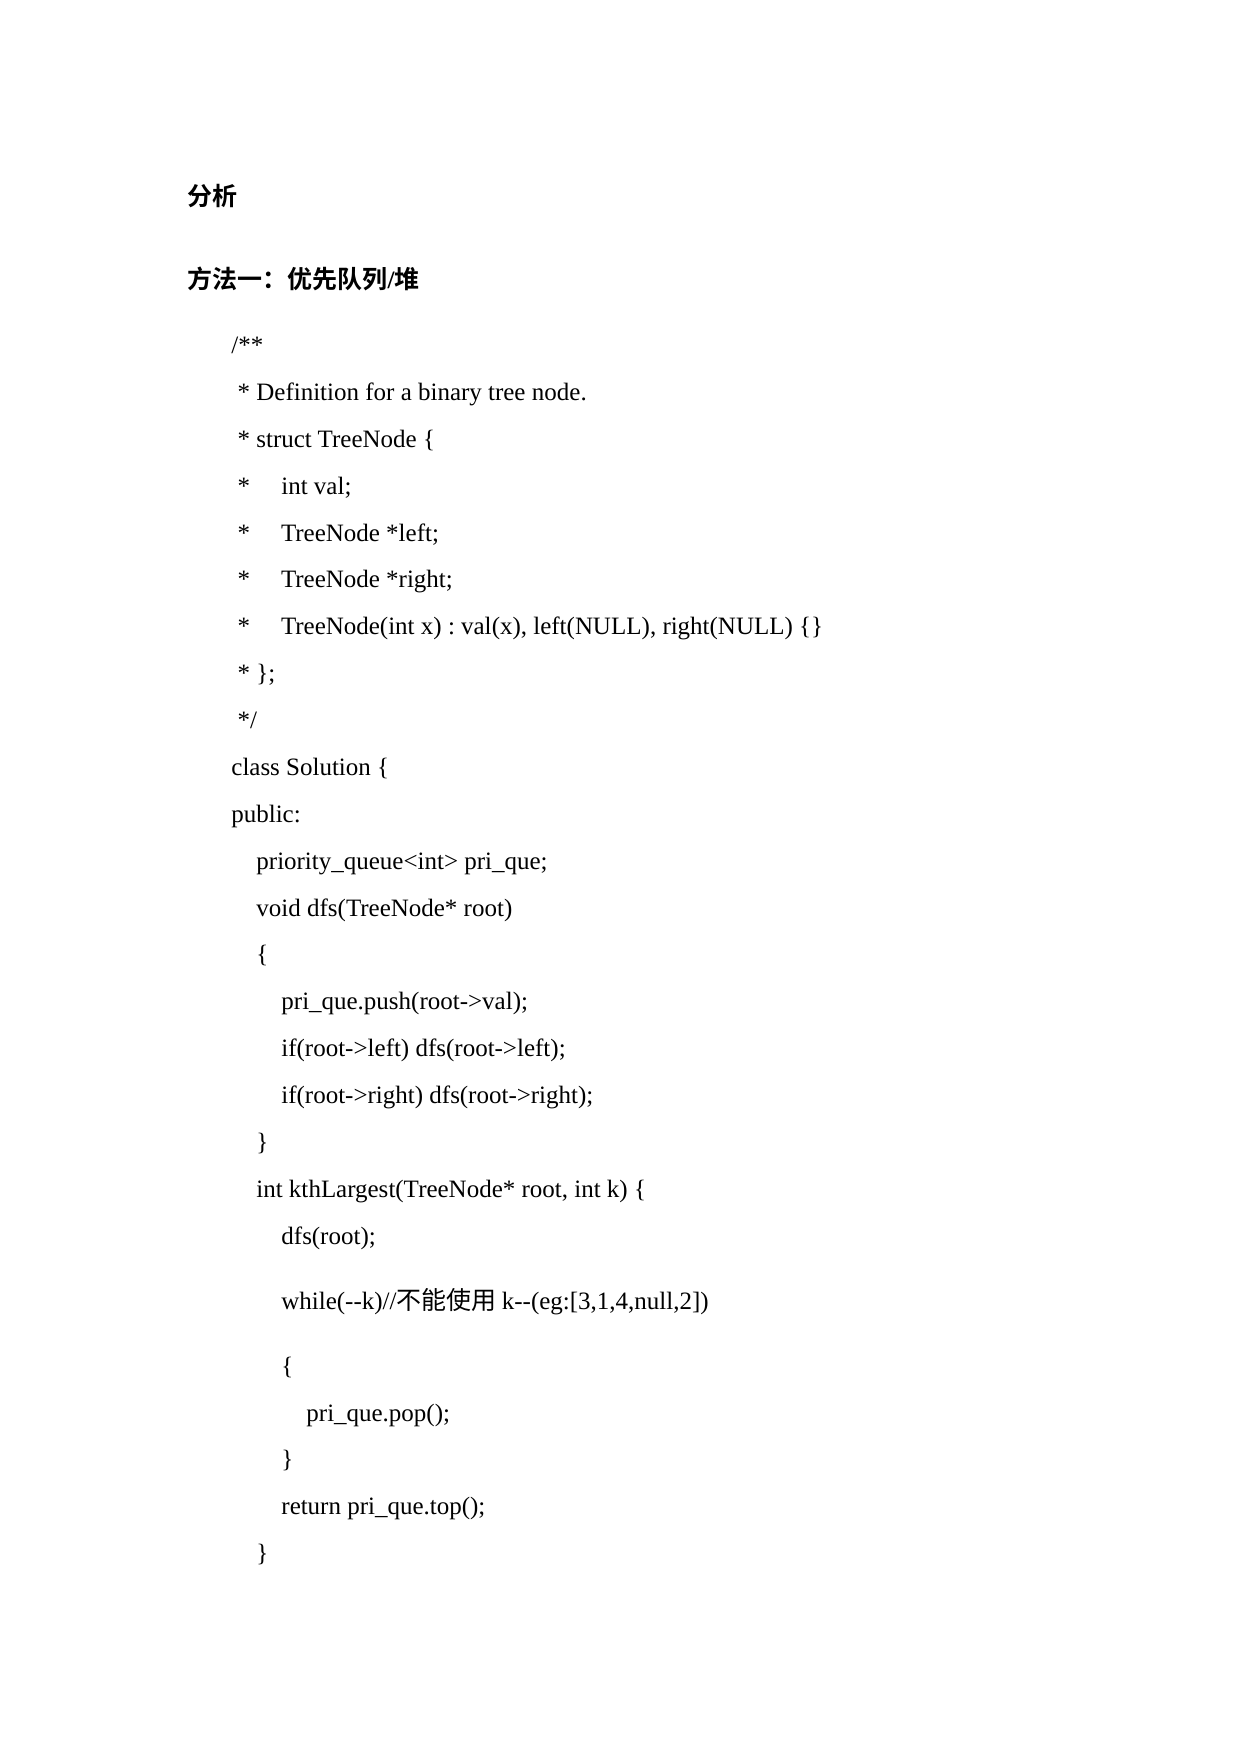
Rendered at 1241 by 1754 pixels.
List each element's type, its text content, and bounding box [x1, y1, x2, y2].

text void dfs(TreeNode* root) [187, 891, 1053, 923]
text while(--k)//不能使用k--(eg:[3,1,4,null,2]) [187, 1266, 1053, 1331]
text { [187, 938, 1053, 970]
text return pri_que.top(); [187, 1489, 1053, 1522]
text */ [187, 703, 1053, 736]
text if(root->left) dfs(root->left); [187, 1031, 1053, 1064]
subtitle 方法一：优先队列/堆 [187, 245, 1053, 310]
text * }; [187, 656, 1053, 689]
text * TreeNode(int x) : val(x), left(NULL), right(NULL) {} [187, 609, 1053, 642]
text * int val; [187, 469, 1053, 501]
text * TreeNode *left; [187, 516, 1053, 548]
text if(root->right) dfs(root->right); [187, 1078, 1053, 1111]
text * Definition for a binary tree node. [187, 375, 1053, 408]
text * struct TreeNode { [187, 422, 1053, 454]
text } [187, 1443, 1053, 1475]
text int kthLargest(TreeNode* root, int k) { [187, 1172, 1053, 1204]
text pri_que.push(root->val); [187, 984, 1053, 1017]
subtitle 分析 [187, 162, 1053, 227]
text } [187, 1536, 1053, 1569]
text /** [187, 328, 1053, 361]
text class Solution { [187, 750, 1053, 783]
text priority_queue<int> pri_que; [187, 844, 1053, 876]
text } [187, 1125, 1053, 1158]
text dfs(root); [187, 1219, 1053, 1251]
text public: [187, 797, 1053, 829]
text * TreeNode *right; [187, 563, 1053, 595]
text pri_que.pop(); [187, 1396, 1053, 1428]
text { [187, 1349, 1053, 1381]
